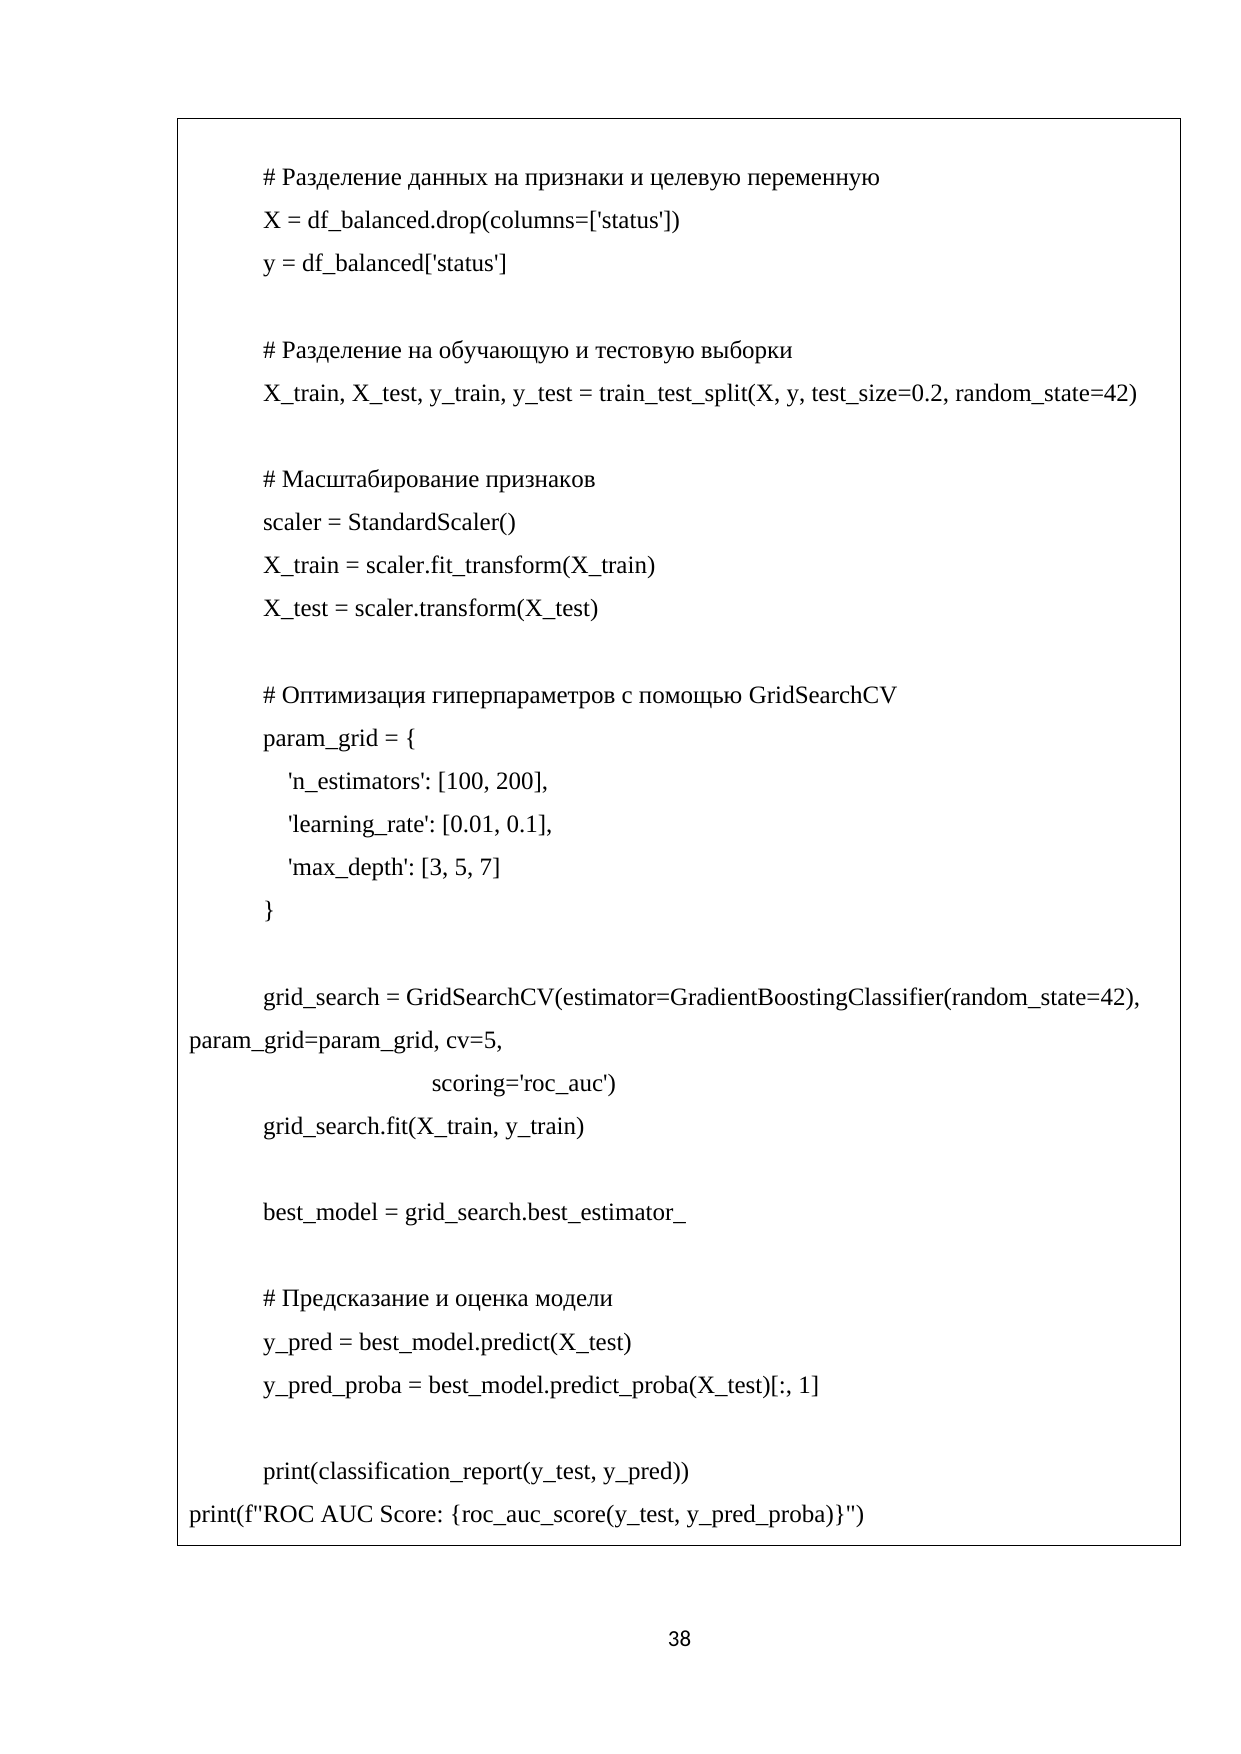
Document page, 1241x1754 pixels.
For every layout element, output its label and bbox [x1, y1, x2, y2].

table_header [178, 119, 1180, 1544]
